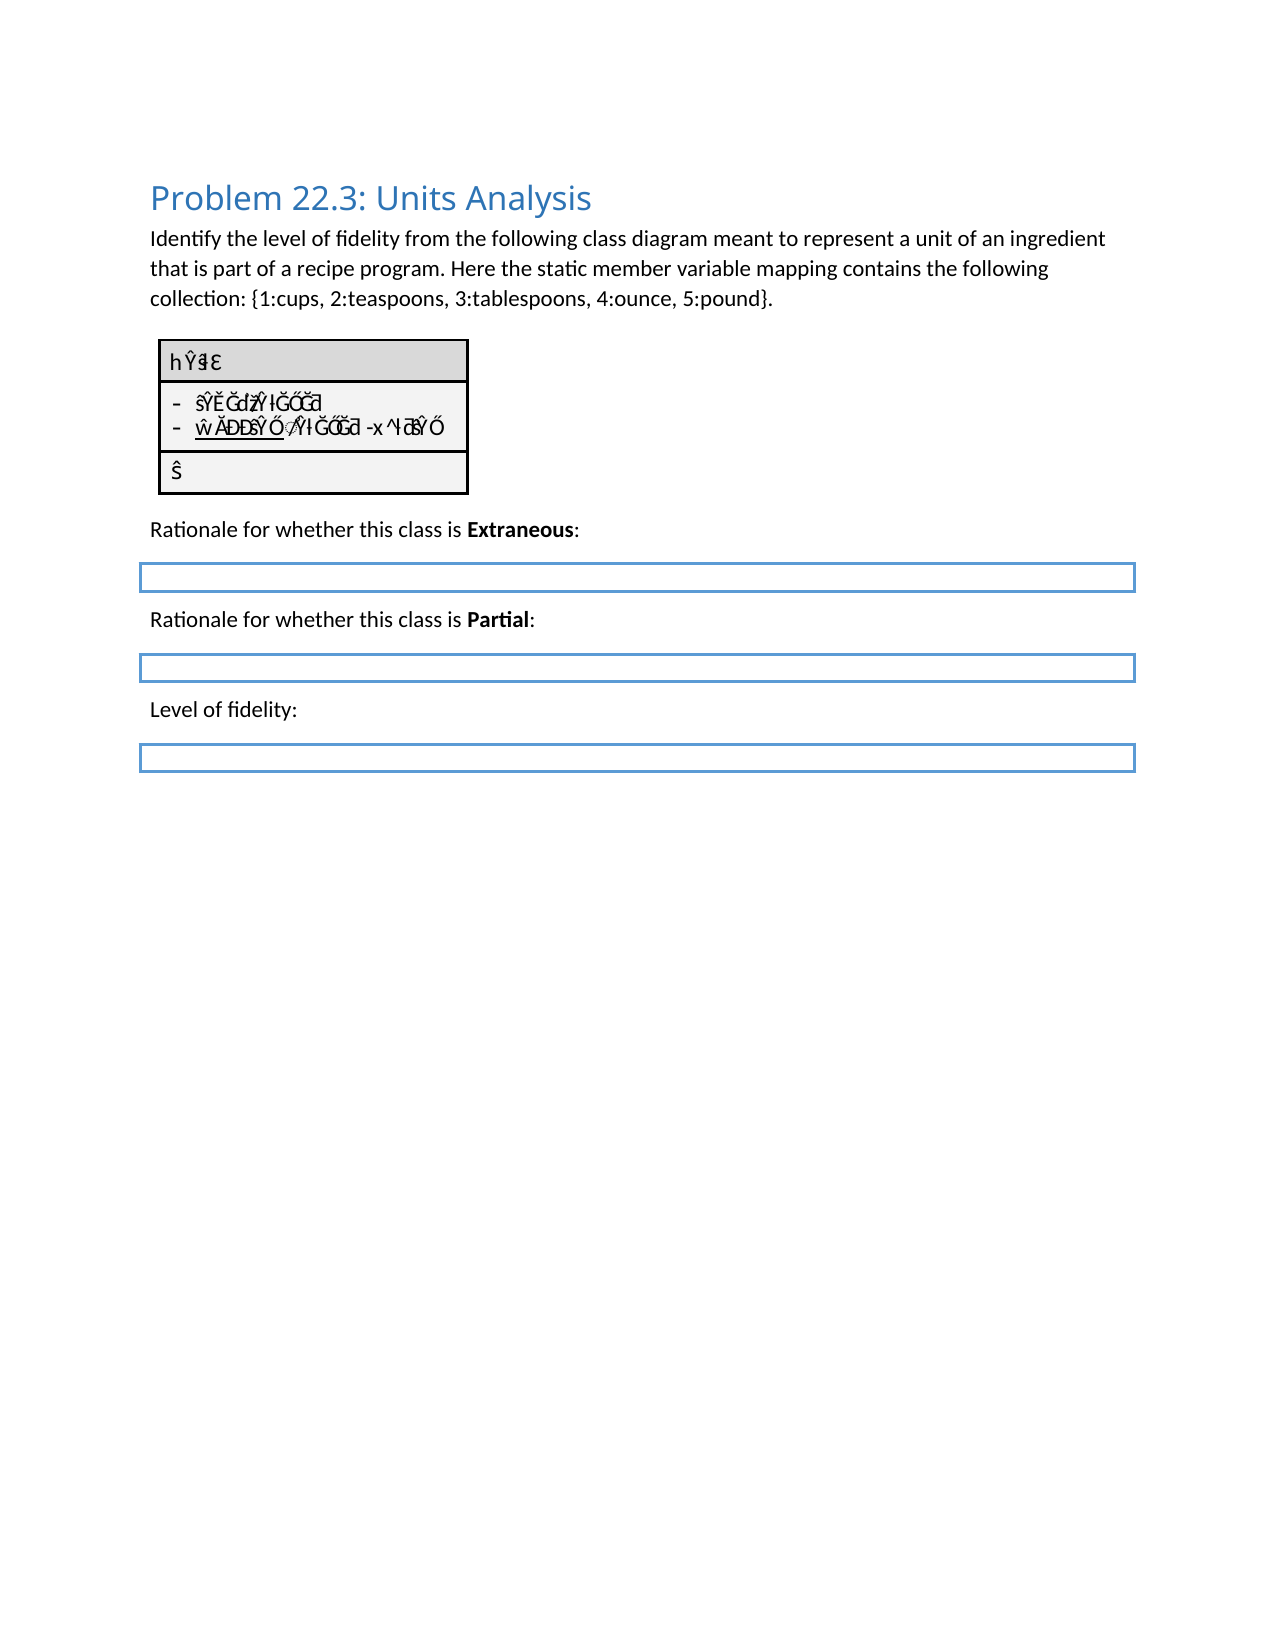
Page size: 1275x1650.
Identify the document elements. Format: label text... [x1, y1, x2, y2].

text Rationale for whether this class is Extraneous: [150, 515, 1125, 543]
text Level of fidelity: [150, 696, 1125, 724]
subtitle Problem 22.3: Units Analysis [150, 175, 1125, 220]
text Identify the level of fidelity from the following class diagram meant to represent a unit of an ingredient that is part of a recipe program. Here the static member variable mapping contains the following collection: {1:cups, 2:teaspoons, 3:tablespoons, 4:ounce, 5:pound}. [150, 224, 1125, 312]
text Rationale for whether this class is Partial: [150, 606, 1125, 633]
